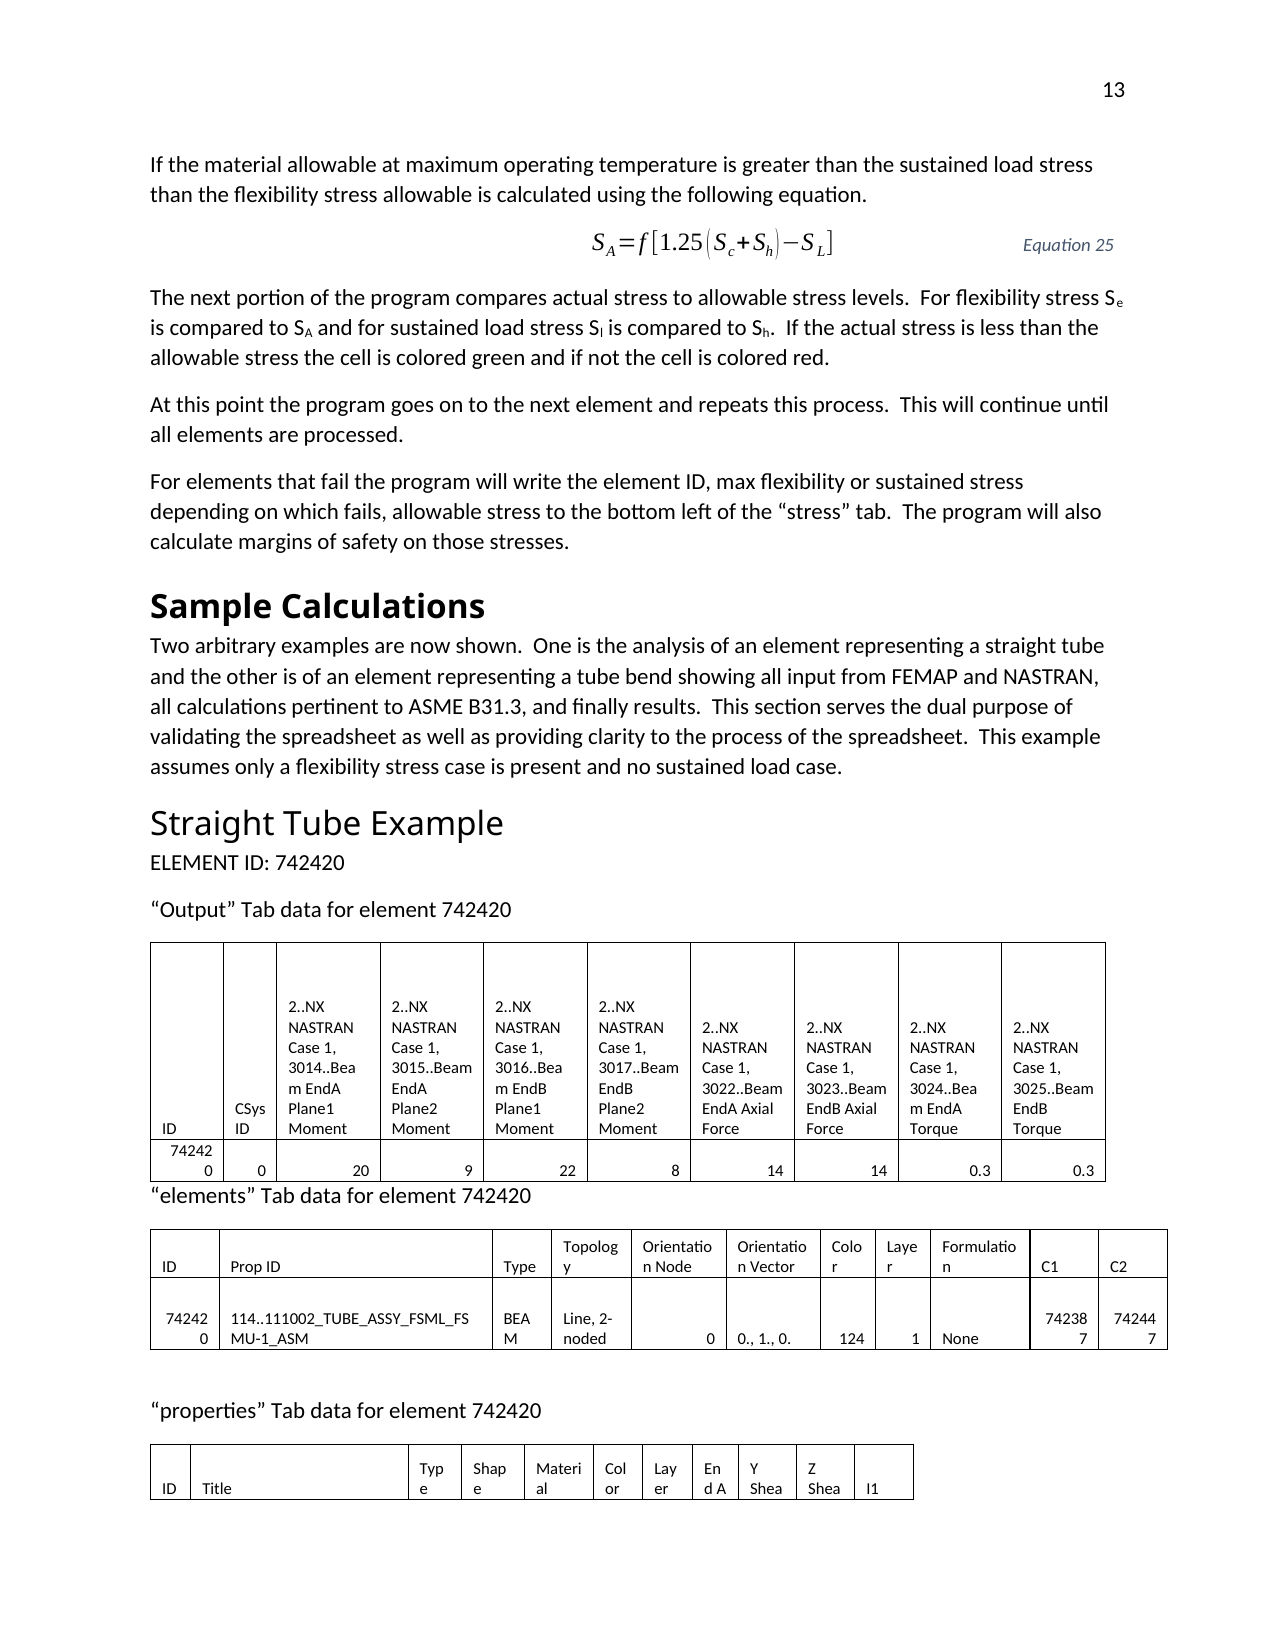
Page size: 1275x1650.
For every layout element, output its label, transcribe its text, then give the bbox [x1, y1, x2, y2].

table_header Orientation Vector [727, 1230, 820, 1277]
text “properties” Tab data for element 742420 [150, 1397, 1125, 1425]
table_cell 742387 [1031, 1278, 1098, 1349]
table_header Shape [462, 1445, 524, 1499]
table_header 2..NX NASTRAN Case 1, 3024..Beam EndA Torque [899, 943, 1001, 1139]
table_cell 742420 [151, 1140, 223, 1181]
table_header Prop ID [220, 1230, 492, 1277]
table_header ID [151, 1230, 219, 1277]
table_header 2..NX NASTRAN Case 1, 3016..Beam EndB Plane1 Moment [484, 943, 587, 1139]
table_cell 0 [224, 1140, 276, 1181]
subtitle Straight Tube Example [150, 799, 1125, 845]
table_cell 742420 [151, 1278, 219, 1349]
table_header 2..NX NASTRAN Case 1, 3022..Beam EndA Axial Force [691, 943, 794, 1139]
table_header Y Shear Area [739, 1445, 796, 1499]
table_cell Line, 2-noded [552, 1278, 631, 1349]
table_cell 8 [588, 1140, 690, 1181]
text “elements” Tab data for element 742420 [150, 1182, 1125, 1209]
table_cell 14 [795, 1140, 898, 1181]
table_cell 22 [484, 1140, 587, 1181]
table_header Topology [552, 1230, 631, 1277]
table_header C1 [1031, 1230, 1098, 1277]
table_header Color [821, 1230, 875, 1277]
table_cell 14 [691, 1140, 794, 1181]
table_header Color [594, 1445, 642, 1499]
table_header 2..NX NASTRAN Case 1, 3025..Beam EndB Torque [1002, 943, 1105, 1139]
text At this point the program goes on to the next element and repeats this process. This will continue until all elements are processed. [150, 390, 1125, 448]
text For elements that fail the program will write the element ID, max flexibility or sustained stress depending on which fails, allowable stress to the bottom left of the “stress” tab. The program will also calculate margins of safety on those stresses. [150, 467, 1125, 555]
table_header Title [191, 1445, 408, 1499]
table_cell 1 [876, 1278, 930, 1349]
table_header Layer [876, 1230, 930, 1277]
table_cell 9 [381, 1140, 483, 1181]
table_cell None [931, 1278, 1029, 1349]
table_cell 0., 1., 0. [727, 1278, 820, 1349]
table_cell 0.3 [899, 1140, 1001, 1181]
table_header ID [151, 1445, 190, 1499]
table_header Z Shear Area [797, 1445, 854, 1499]
table_header 2..NX NASTRAN Case 1, 3017..Beam EndB Plane2 Moment [588, 943, 690, 1139]
table_header Orientation Node [632, 1230, 726, 1277]
text ELEMENT ID: 742420 [150, 848, 1125, 876]
subtitle Sample Calculations [150, 583, 1125, 628]
table_cell 114..111002_TUBE_ASSY_FSML_FSMU-1_ASM [220, 1278, 492, 1349]
table_header I1 [855, 1445, 913, 1499]
table_cell 124 [821, 1278, 875, 1349]
table_header Material [525, 1445, 593, 1499]
table_header Layer [643, 1445, 692, 1499]
table_header CSys ID [224, 943, 276, 1139]
table_cell BEAM [493, 1278, 551, 1349]
text “Output” Tab data for element 742420 [150, 895, 1125, 923]
table_header C2 [1099, 1230, 1167, 1277]
text Two arbitrary examples are now shown. One is the analysis of an element representing a straight tube and the other is of an element representing a tube bend showing all input from FEMAP and NASTRAN, all calculations pertinent to ASME B31.3, and finally results. This section serves the dual purpose of validating the spreadsheet as well as providing clarity to the process of the spreadsheet. This example assumes only a flexibility stress case is present and no sustained load case. [150, 632, 1125, 780]
table_header 2..NX NASTRAN Case 1, 3015..Beam EndA Plane2 Moment [381, 943, 483, 1139]
text The next portion of the program compares actual stress to allowable stress levels. For flexibility stress Se is compared to SA and for sustained load stress Sl is compared to Sh. If the actual stress is less than the allowable stress the cell is colored green and if not the cell is colored red. [150, 283, 1125, 371]
table_cell 20 [277, 1140, 380, 1181]
table_cell 742447 [1099, 1278, 1167, 1349]
table_cell 0.3 [1002, 1140, 1105, 1181]
table_header 2..NX NASTRAN Case 1, 3014..Beam EndA Plane1 Moment [277, 943, 380, 1139]
text If the material allowable at maximum operating temperature is greater than the sustained load stress than the flexibility stress allowable is calculated using the following equation. [150, 150, 1125, 208]
table_header End A Area [693, 1445, 738, 1499]
table_header Type [409, 1445, 461, 1499]
table_header 2..NX NASTRAN Case 1, 3023..Beam EndB Axial Force [795, 943, 898, 1139]
table_header Type [493, 1230, 551, 1277]
table_cell 0 [632, 1278, 726, 1349]
table_header Formulation [931, 1230, 1029, 1277]
table_header ID [151, 943, 223, 1139]
